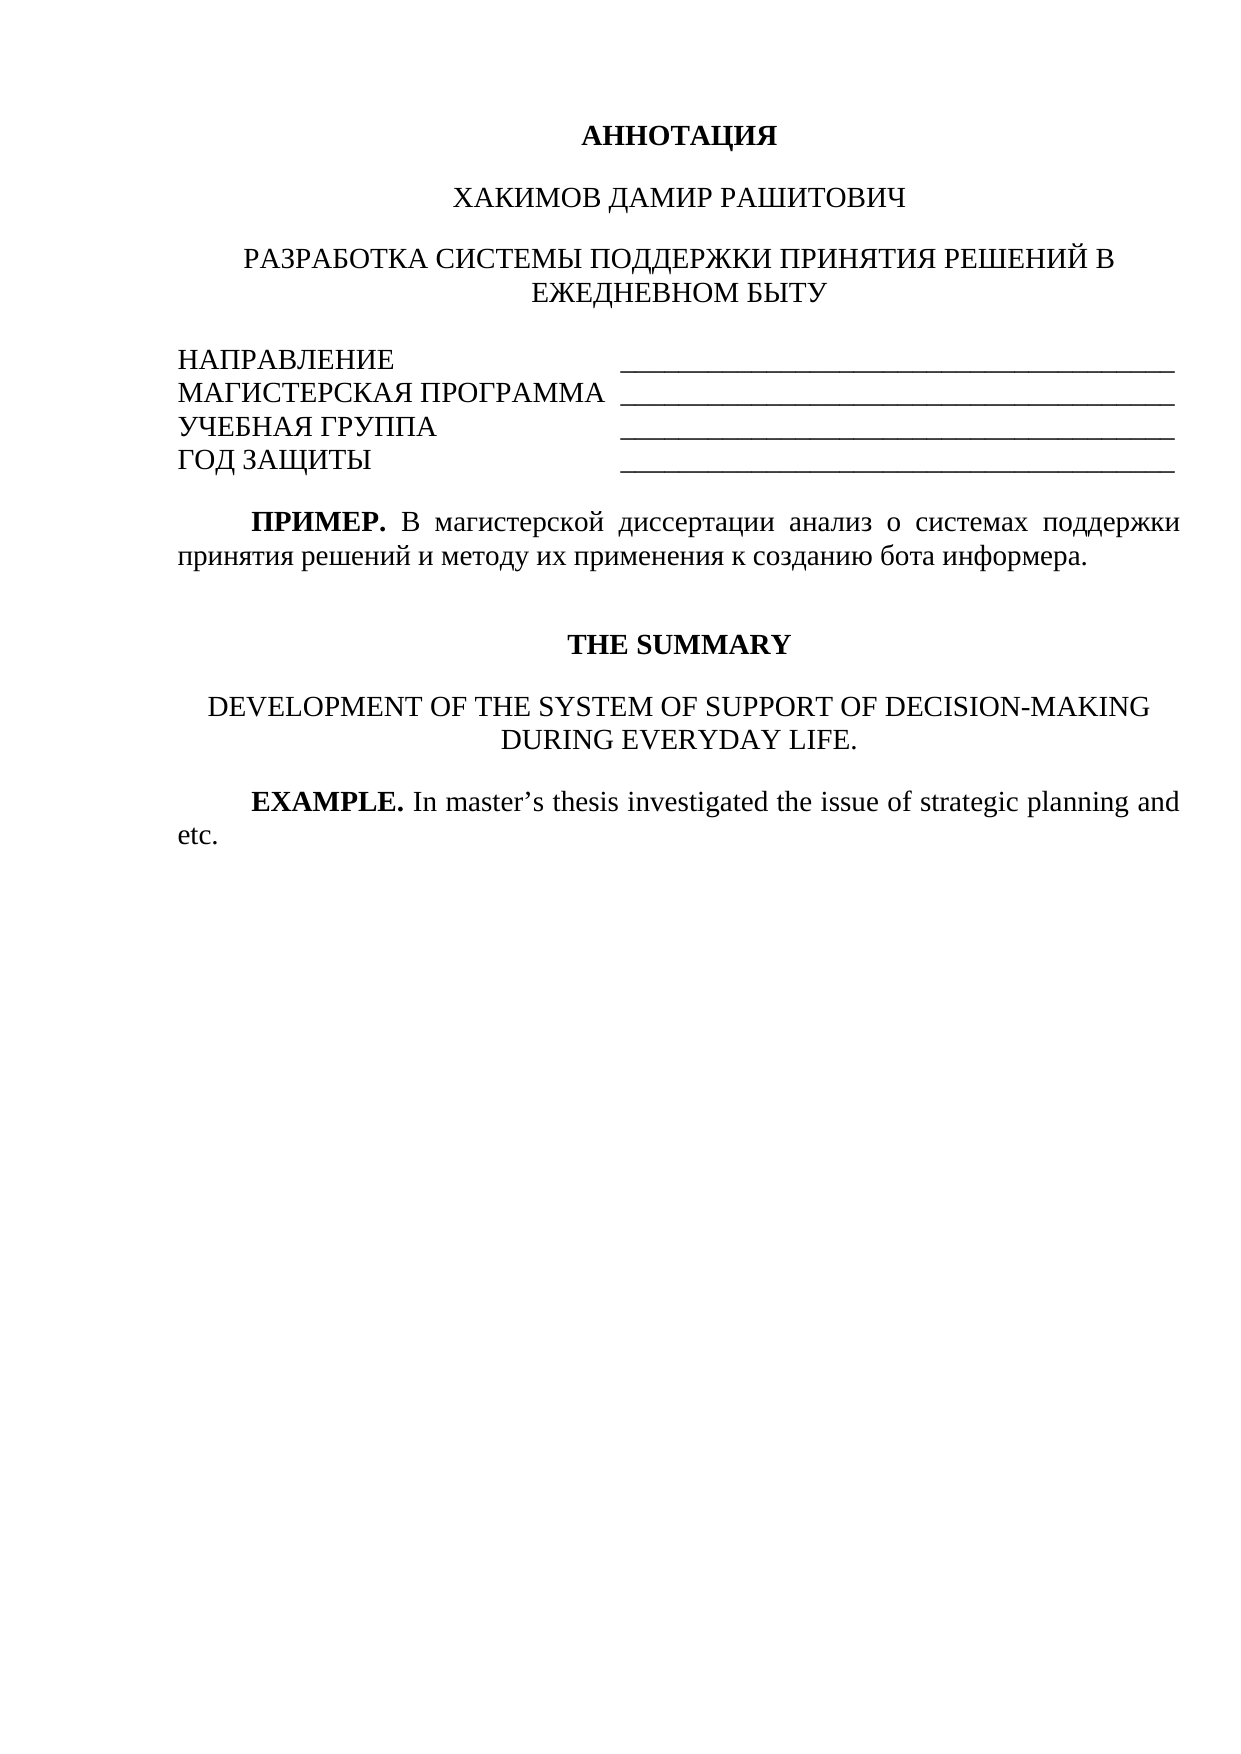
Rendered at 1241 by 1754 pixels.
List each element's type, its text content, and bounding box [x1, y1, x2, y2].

text ХАКИМОВ ДАМИР РАШИТОВИЧ [177, 180, 1181, 213]
text EXAMPLE. In master’s thesis investigated the issue of strategic planning and etc. [177, 784, 1181, 851]
text МАГИСТЕРСКАЯ ПРОГРАММА ______________________________________ [177, 375, 1181, 409]
text THE SUMMARY [177, 627, 1181, 661]
text ГОД ЗАЩИТЫ ______________________________________ [177, 442, 1181, 476]
text ПРИМЕР. В магистерской диссертации анализ о системах поддержки принятия решений и методу их применения к созданию бота информера. [177, 504, 1181, 571]
text НАПРАВЛЕНИЕ ______________________________________ [177, 342, 1181, 375]
text РАЗРАБОТКА СИСТЕМЫ ПОДДЕРЖКИ ПРИНЯТИЯ РЕШЕНИЙ В ЕЖЕДНЕВНОМ БЫТУ [177, 241, 1181, 308]
text DEVELOPMENT OF THE SYSTEM OF SUPPORT OF DECISION-MAKING DURING EVERYDAY LIFE. [177, 689, 1181, 756]
text АННОТАЦИЯ [177, 118, 1181, 152]
text УЧЕБНАЯ ГРУППА ______________________________________ [177, 409, 1181, 442]
